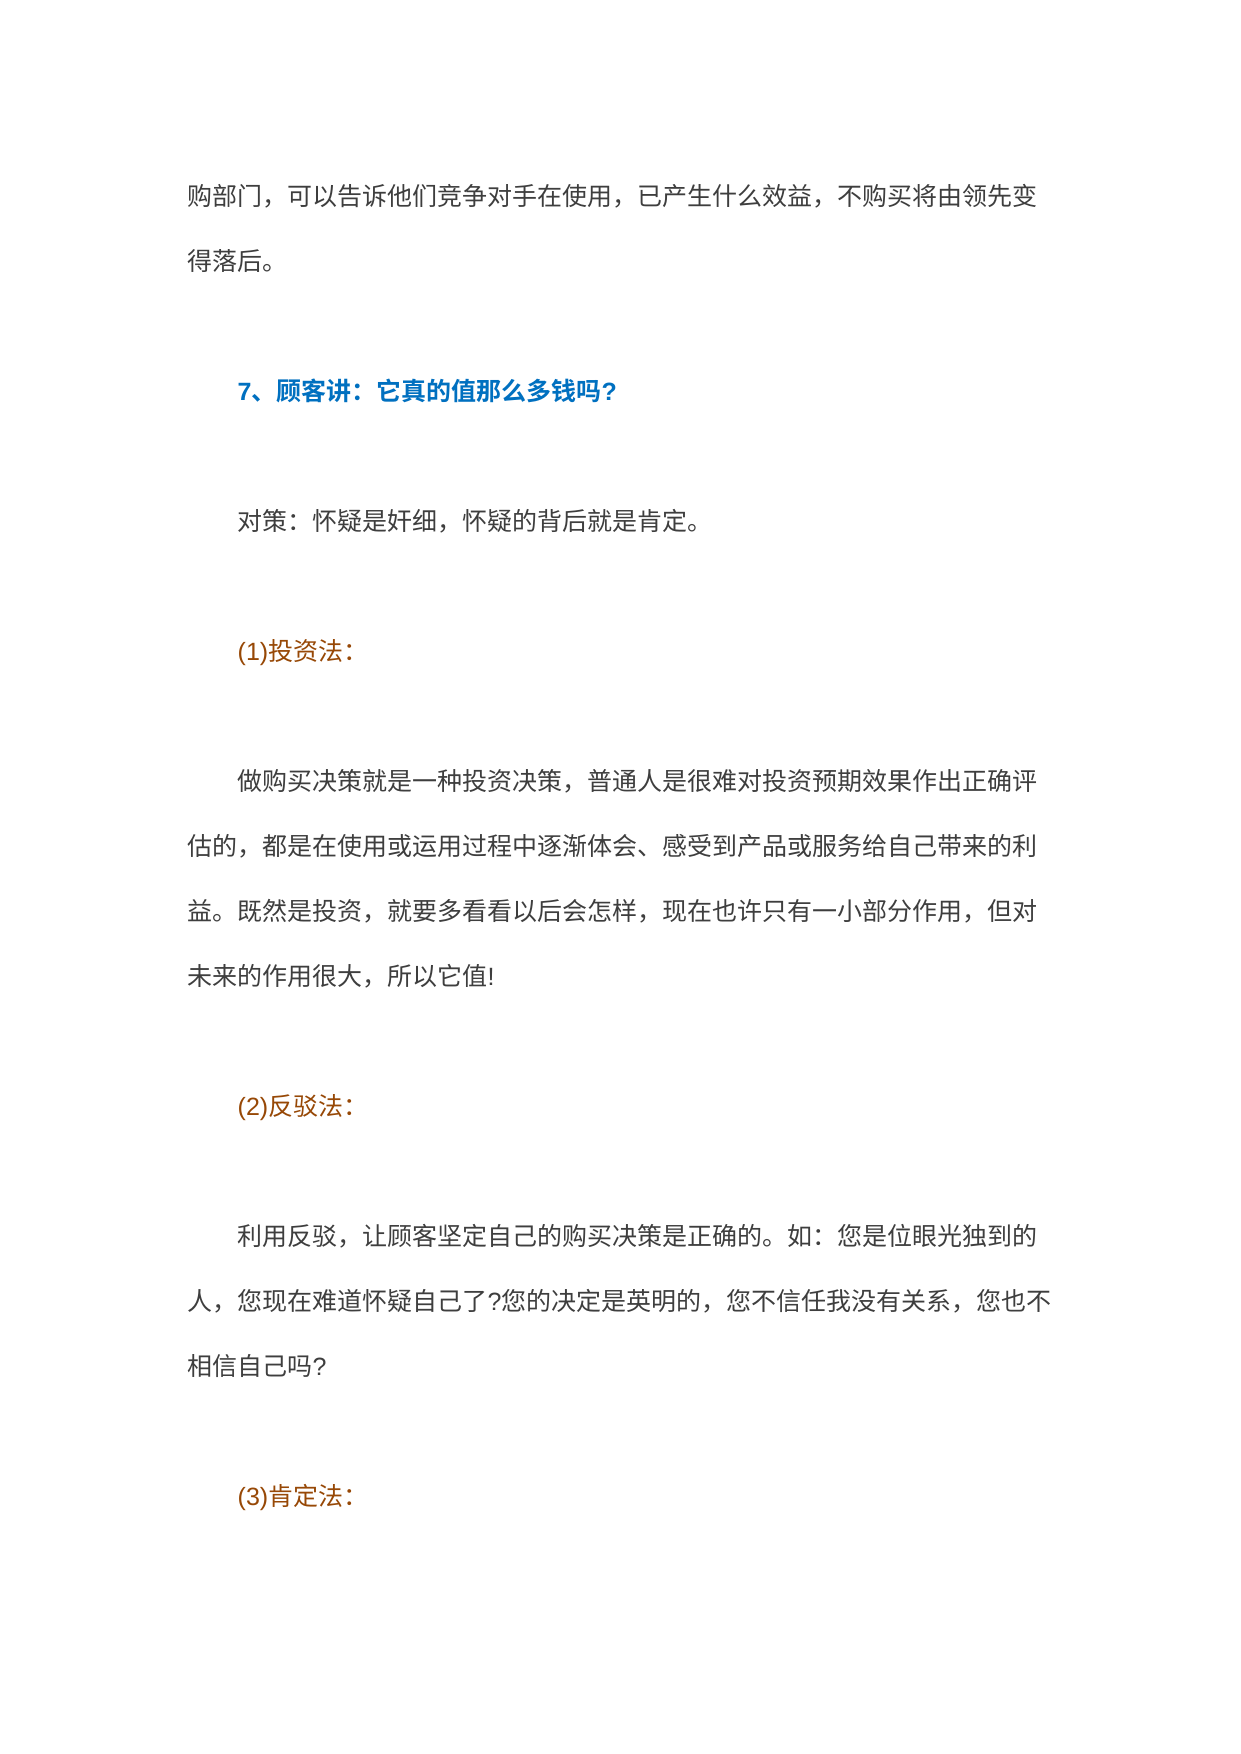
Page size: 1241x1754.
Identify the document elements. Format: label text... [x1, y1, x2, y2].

text (1)投资法： [187, 617, 1053, 682]
text 做购买决策就是一种投资决策，普通人是很难对投资预期效果作出正确评估的，都是在使用或运用过程中逐渐体会、感受到产品或服务给自己带来的利益。既然是投资，就要多看看以后会怎样，现在也许只有一小部分作用，但对未来的作用很大，所以它值! [187, 747, 1053, 1007]
text 对策：怀疑是奸细，怀疑的背后就是肯定。 [187, 487, 1053, 552]
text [187, 162, 1053, 292]
text 利用反驳，让顾客坚定自己的购买决策是正确的。如：您是位眼光独到的人，您现在难道怀疑自己了?您的决定是英明的，您不信任我没有关系，您也不相信自己吗? [187, 1202, 1053, 1397]
text (2)反驳法： [187, 1072, 1053, 1137]
text (3)肯定法： [187, 1462, 1053, 1527]
text 7、顾客讲：它真的值那么多钱吗? [187, 357, 1053, 422]
